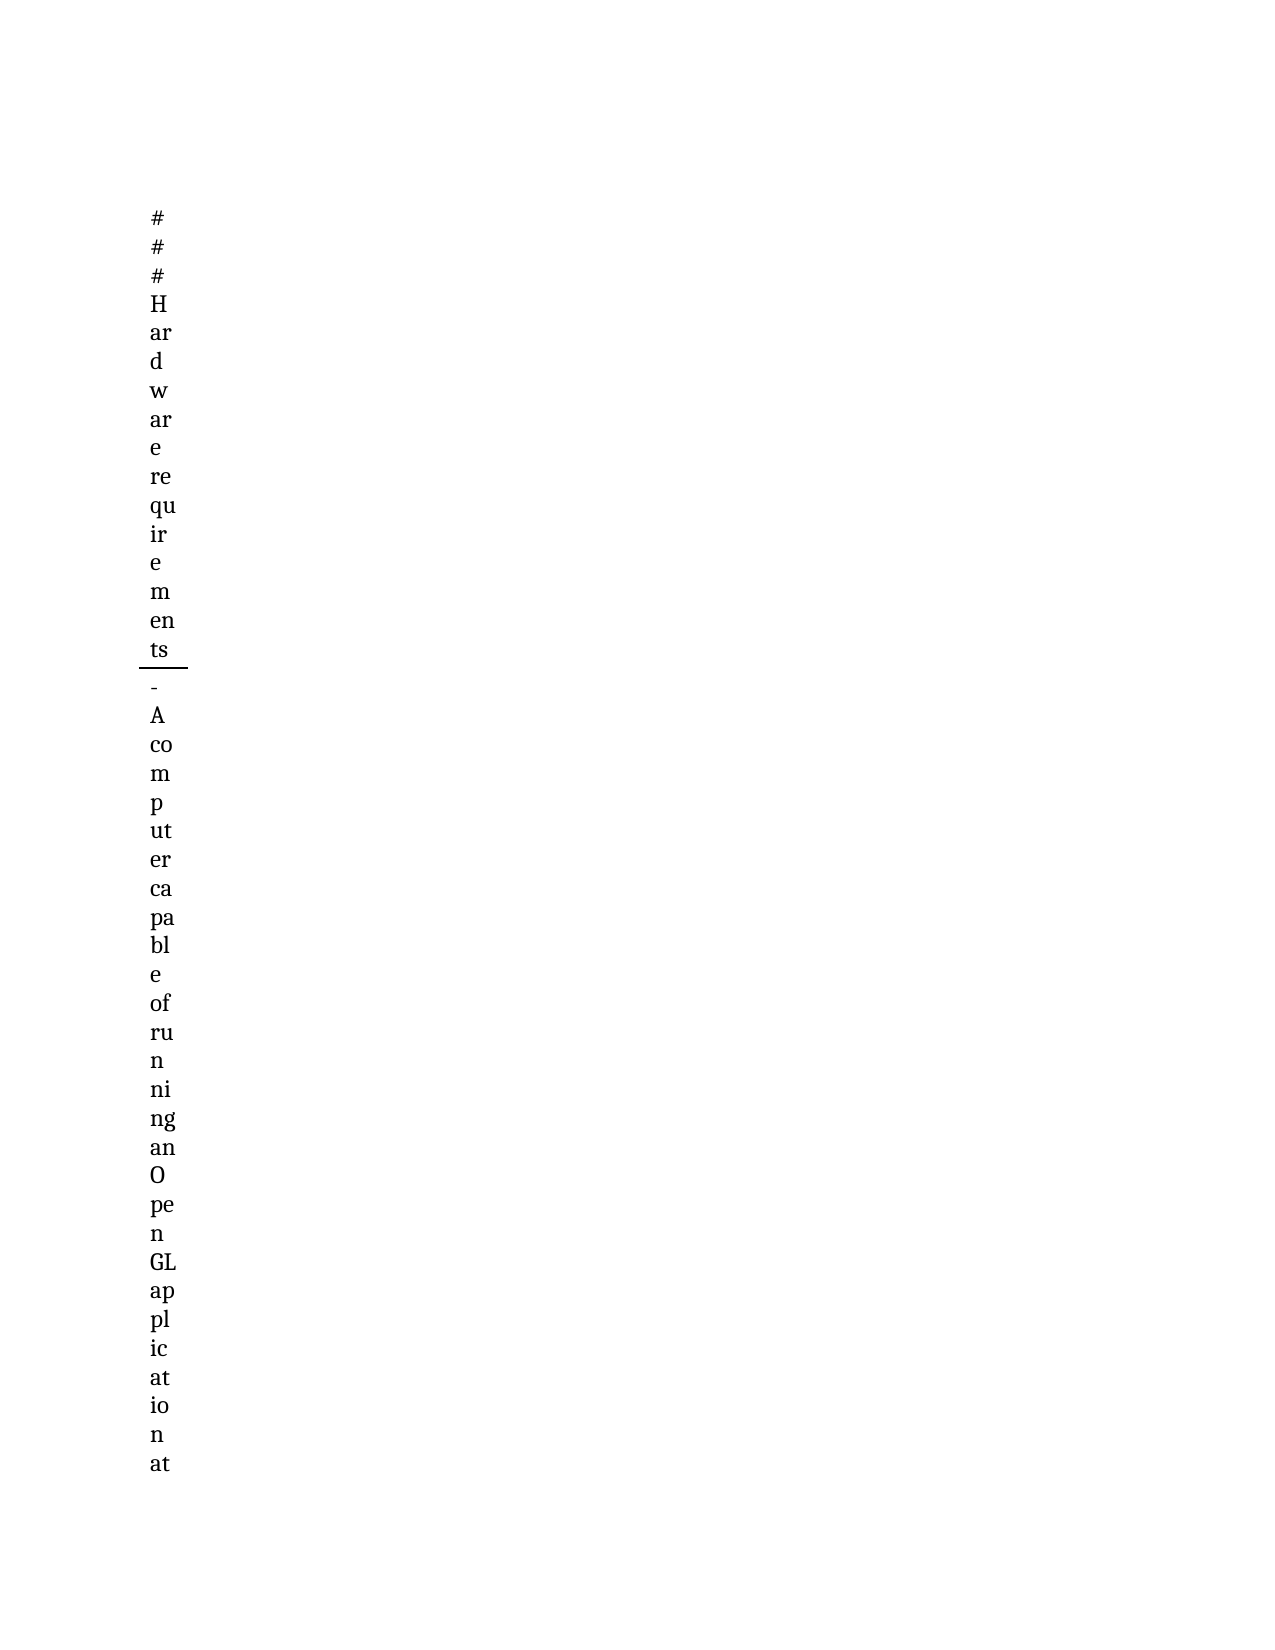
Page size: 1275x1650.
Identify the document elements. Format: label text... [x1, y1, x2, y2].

table_header ### Hardware requirements [139, 200, 187, 667]
